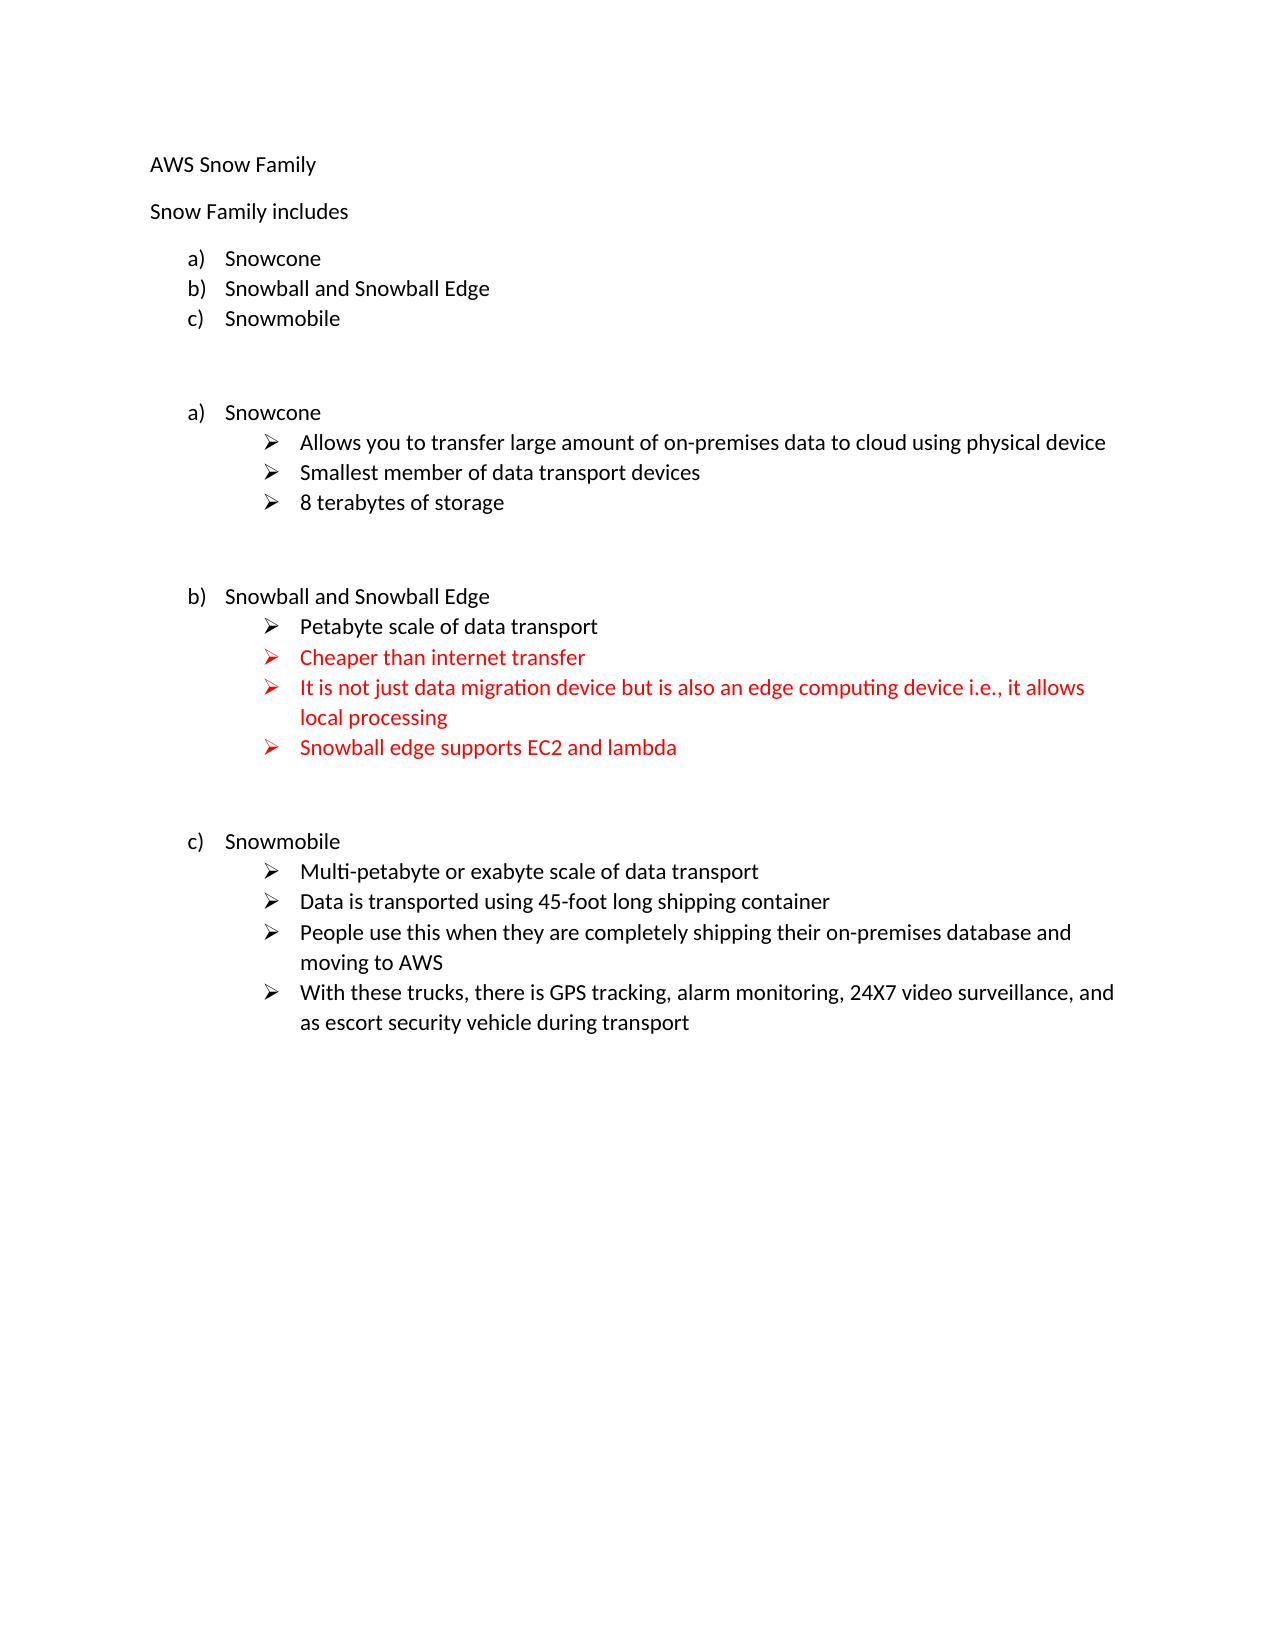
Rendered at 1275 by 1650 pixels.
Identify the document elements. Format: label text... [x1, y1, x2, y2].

list Cheaper than internet transfer [262, 643, 1125, 671]
list Snowcone [187, 398, 1125, 426]
list Snowmobile [187, 827, 1125, 855]
text AWS Snow Family [150, 150, 1125, 178]
list Snowmobile [187, 304, 1125, 332]
list Allows you to transfer large amount of on-premises data to cloud using physical device [262, 428, 1125, 456]
text Snow Family includes [150, 197, 1125, 225]
list Data is transported using 45-foot long shipping container [262, 887, 1125, 916]
list Snowball and Snowball Edge [187, 582, 1125, 610]
list Snowball and Snowball Edge [187, 274, 1125, 302]
list Snowball edge supports EC2 and lambda [262, 733, 1125, 761]
list Snowcone [187, 244, 1125, 272]
list Smallest member of data transport devices [262, 458, 1125, 486]
list 8 terabytes of storage [262, 488, 1125, 517]
list With these trucks, there is GPS tracking, alarm monitoring, 24X7 video surveillance, and as escort security vehicle during transport [262, 978, 1125, 1036]
list It is not just data migration device but is also an edge computing device i.e., it allows local processing [262, 673, 1125, 731]
list People use this when they are completely shipping their on-premises database and moving to AWS [262, 918, 1125, 976]
list Multi-petabyte or exabyte scale of data transport [262, 857, 1125, 885]
list Petabyte scale of data transport [262, 612, 1125, 641]
